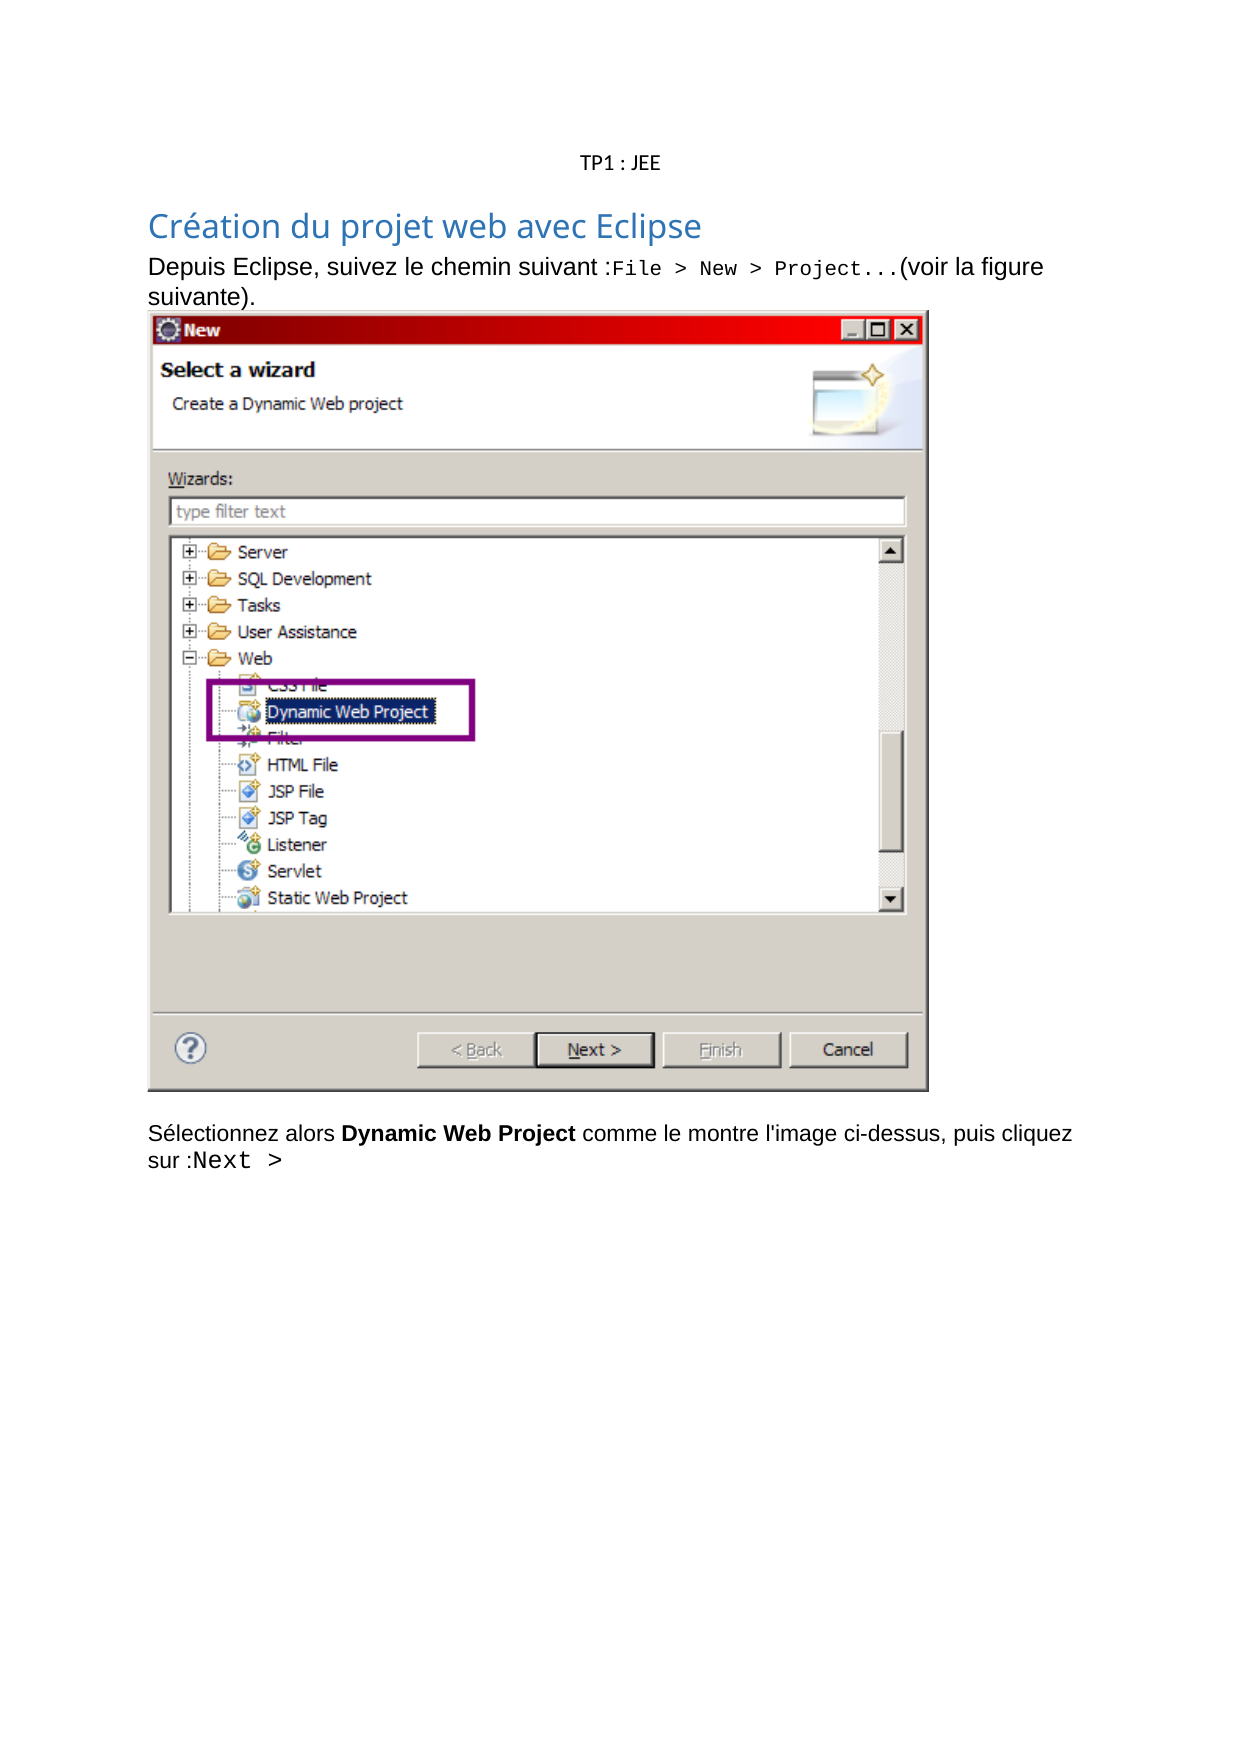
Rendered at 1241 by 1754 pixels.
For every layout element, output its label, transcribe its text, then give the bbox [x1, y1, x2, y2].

subtitle Création du projet web avec Eclipse [148, 203, 1093, 248]
text Sélectionnez alors Dynamic Web Project comme le montre l'image ci-dessus, puis cliquez sur :Next > [148, 1120, 1093, 1176]
picture [147, 310, 929, 1092]
text TP1 : JEE [148, 148, 1093, 176]
